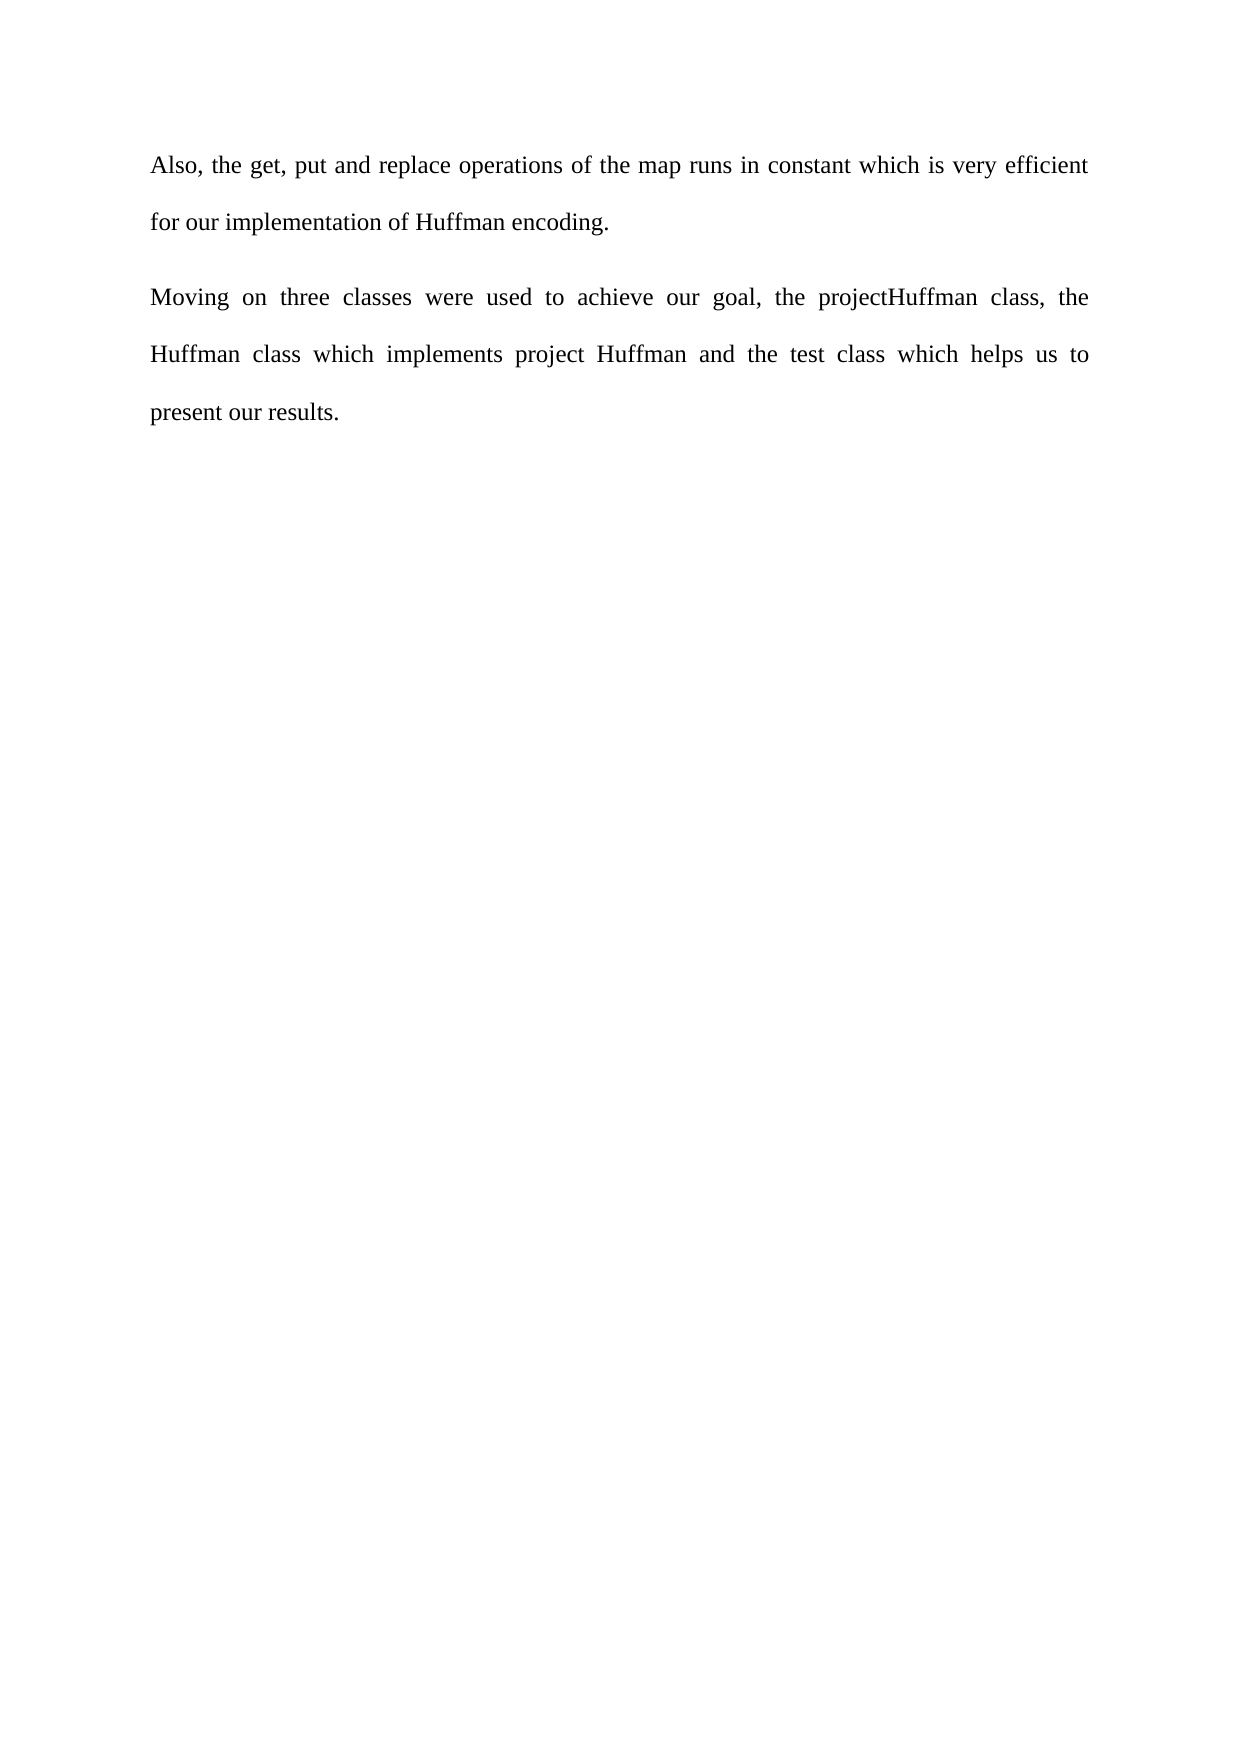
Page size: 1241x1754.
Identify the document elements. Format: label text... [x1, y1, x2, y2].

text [150, 150, 1090, 236]
text Moving on three classes were used to achieve our goal, the projectHuffman class, the Huffman class which implements project Huffman and the test class which helps us to present our results. [150, 282, 1090, 425]
